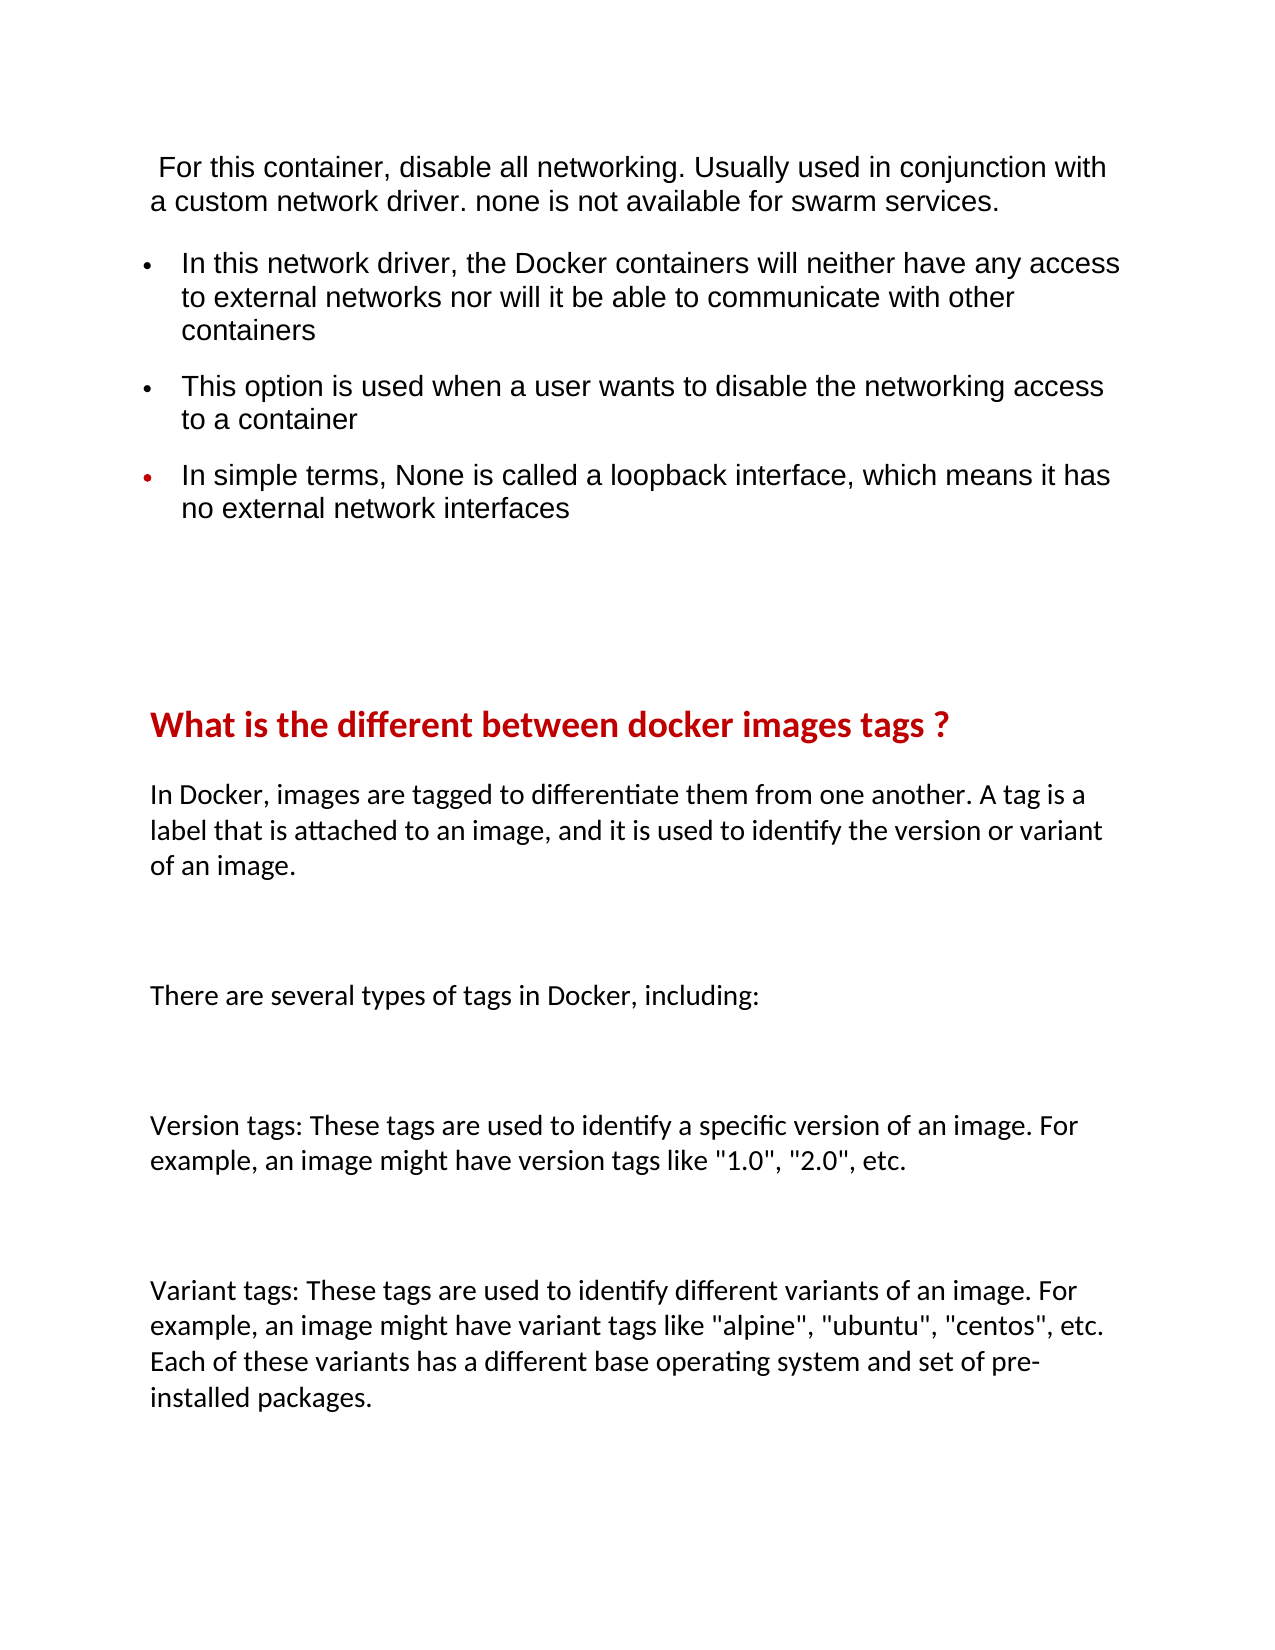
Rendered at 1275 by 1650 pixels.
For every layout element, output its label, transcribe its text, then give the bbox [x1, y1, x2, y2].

text What is the different between docker images tags ? [150, 701, 1125, 747]
text Variant tags: These tags are used to identify different variants of an image. For example, an image might have variant tags like "alpine", "ubuntu", "centos", etc. Each of these variants has a different base operating system and set of pre-installed packages. [150, 1272, 1125, 1414]
text In Docker, images are tagged to differentiate them from one another. A tag is a label that is attached to an image, and it is used to identify the version or variant of an image. [150, 776, 1125, 883]
text There are several types of tags in Docker, including: [150, 977, 1125, 1013]
text For this container, disable all networking. Usually used in conjunction with a custom network driver. none is not available for swarm services. [150, 150, 1125, 217]
text Version tags: These tags are used to identify a specific version of an image. For example, an image might have version tags like "1.0", "2.0", etc. [150, 1107, 1125, 1178]
list In simple terms, None is called a loopback interface, which means it has no external network interfaces [144, 458, 1125, 525]
list This option is used when a user wants to disable the networking access to a container [144, 369, 1125, 436]
list In this network driver, the Docker containers will neither have any access to external networks nor will it be able to communicate with other containers [144, 246, 1125, 347]
